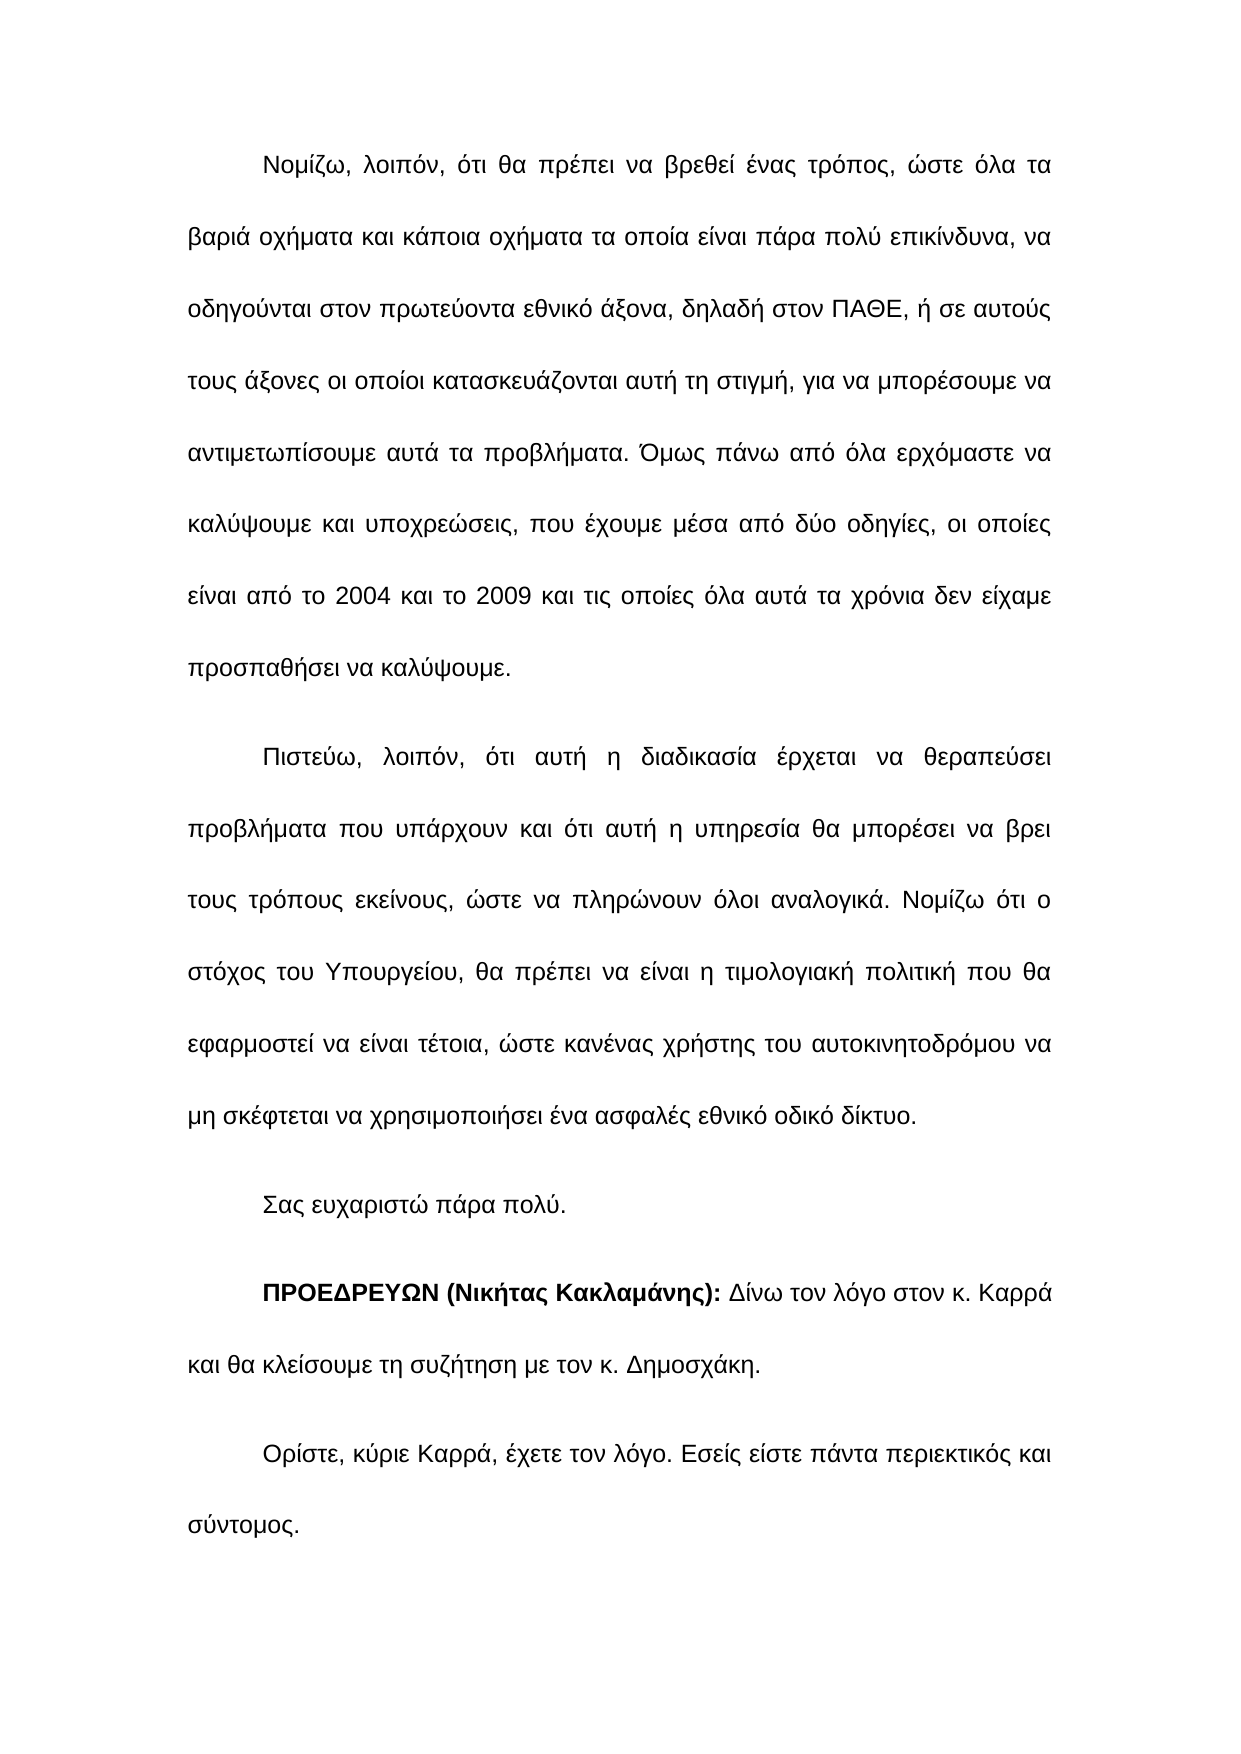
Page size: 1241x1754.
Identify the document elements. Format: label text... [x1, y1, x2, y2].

text Σας ευχαριστώ πάρα πολύ. [187, 1189, 1053, 1218]
text Νομίζω, λοιπόν, ότι θα πρέπει να βρεθεί ένας τρόπος, ώστε όλα τα βαριά οχήματα και κάποια οχήματα τα οποία είναι πάρα πολύ επικίνδυνα, να οδηγούνται στον πρωτεύοντα εθνικό άξονα, δηλαδή στον ΠΑΘΕ, ή σε αυτούς τους άξονες οι οποίοι κατασκευάζονται αυτή τη στιγμή, για να μπορέσουμε να αντιμετωπίσουμε αυτά τα προβλήματα. Όμως πάνω από όλα ερχόμαστε να καλύψουμε και υποχρεώσεις, που έχουμε μέσα από δύο οδηγίες, οι οποίες είναι από το 2004 και το 2009 και τις οποίες όλα αυτά τα χρόνια δεν είχαμε προσπαθήσει να καλύψουμε. [187, 150, 1053, 682]
text ΠΡΟΕΔΡΕΥΩΝ (Νικήτας Κακλαμάνης): Δίνω τον λόγο στον κ. Καρρά και θα κλείσουμε τη συζήτηση με τον κ. Δημοσχάκη. [187, 1278, 1053, 1379]
text Πιστεύω, λοιπόν, ότι αυτή η διαδικασία έρχεται να θεραπεύσει προβλήματα που υπάρχουν και ότι αυτή η υπηρεσία θα μπορέσει να βρει τους τρόπους εκείνους, ώστε να πληρώνουν όλοι αναλογικά. Νομίζω ότι ο στόχος του Υπουργείου, θα πρέπει να είναι η τιμολογιακή πολιτική που θα εφαρμοστεί να είναι τέτοια, ώστε κανένας χρήστης του αυτοκινητοδρόμου να μη σκέφτεται να χρησιμοποιήσει ένα ασφαλές εθνικό οδικό δίκτυο. [187, 742, 1053, 1130]
text Ορίστε, κύριε Καρρά, έχετε τον λόγο. Εσείς είστε πάντα περιεκτικός και σύντομος. [187, 1438, 1053, 1539]
